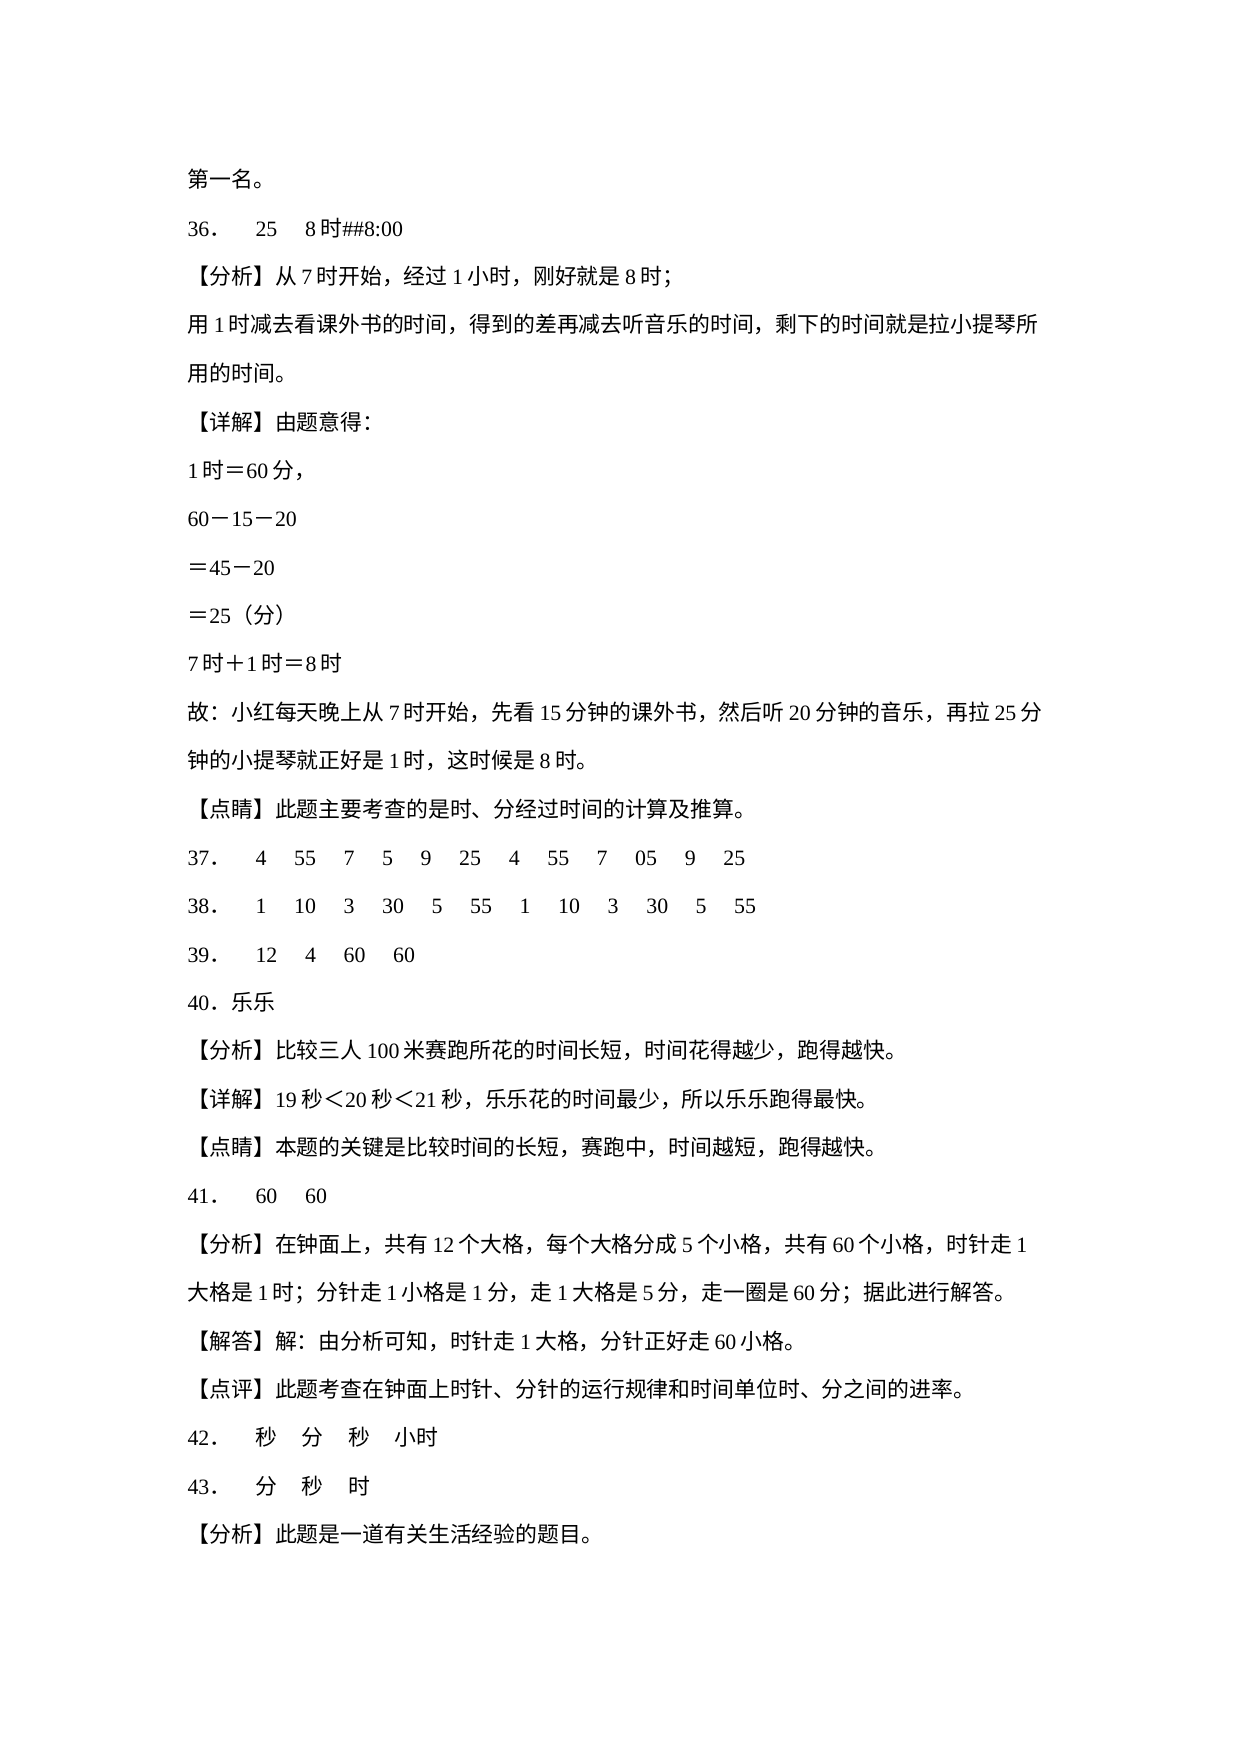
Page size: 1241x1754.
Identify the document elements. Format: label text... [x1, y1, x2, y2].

text 43． 分 秒 时 [187, 1468, 1053, 1501]
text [187, 162, 1053, 194]
text 7时＋1时＝8时 [187, 646, 1053, 678]
text 37． 4 55 7 5 9 25 4 55 7 05 9 25 [187, 839, 1053, 872]
text 【点评】此题考查在钟面上时针、分针的运行规律和时间单位时、分之间的进率。 [187, 1372, 1053, 1404]
text ＝25（分） [187, 597, 1053, 630]
text 42． 秒 分 秒 小时 [187, 1420, 1053, 1452]
text 39． 12 4 60 60 [187, 936, 1053, 969]
text 41． 60 60 [187, 1178, 1053, 1210]
text ＝45－20 [187, 549, 1053, 582]
text 【分析】比较三人100米赛跑所花的时间长短，时间花得越少，跑得越快。 [187, 1033, 1053, 1065]
text 1时＝60分， [187, 452, 1053, 485]
text 【点睛】此题主要考查的是时、分经过时间的计算及推算。 [187, 791, 1053, 824]
text 36． 25 8时##8:00 [187, 210, 1053, 243]
text 【详解】由题意得： [187, 404, 1053, 437]
text 60－15－20 [187, 501, 1053, 533]
text 【分析】此题是一道有关生活经验的题目。 [187, 1517, 1053, 1549]
text 40．乐乐 [187, 984, 1053, 1017]
text 【分析】在钟面上，共有12个大格，每个大格分成5个小格，共有60个小格，时针走1大格是1时；分针走1小格是1分，走1大格是5分，走一圈是60分；据此进行解答。 [187, 1226, 1053, 1307]
text 【分析】从7时开始，经过1小时，刚好就是8时； [187, 259, 1053, 291]
text 38． 1 10 3 30 5 55 1 10 3 30 5 55 [187, 888, 1053, 920]
text 【详解】19秒＜20秒＜21秒，乐乐花的时间最少，所以乐乐跑得最快。 [187, 1081, 1053, 1114]
text 用1时减去看课外书的时间，得到的差再减去听音乐的时间，剩下的时间就是拉小提琴所用的时间。 [187, 307, 1053, 388]
text 故：小红每天晚上从7时开始，先看15分钟的课外书，然后听20分钟的音乐，再拉25分钟的小提琴就正好是1时，这时候是8时。 [187, 694, 1053, 775]
text 【点睛】本题的关键是比较时间的长短，赛跑中，时间越短，跑得越快。 [187, 1129, 1053, 1162]
text 【解答】解：由分析可知，时针走1大格，分针正好走60小格。 [187, 1323, 1053, 1356]
